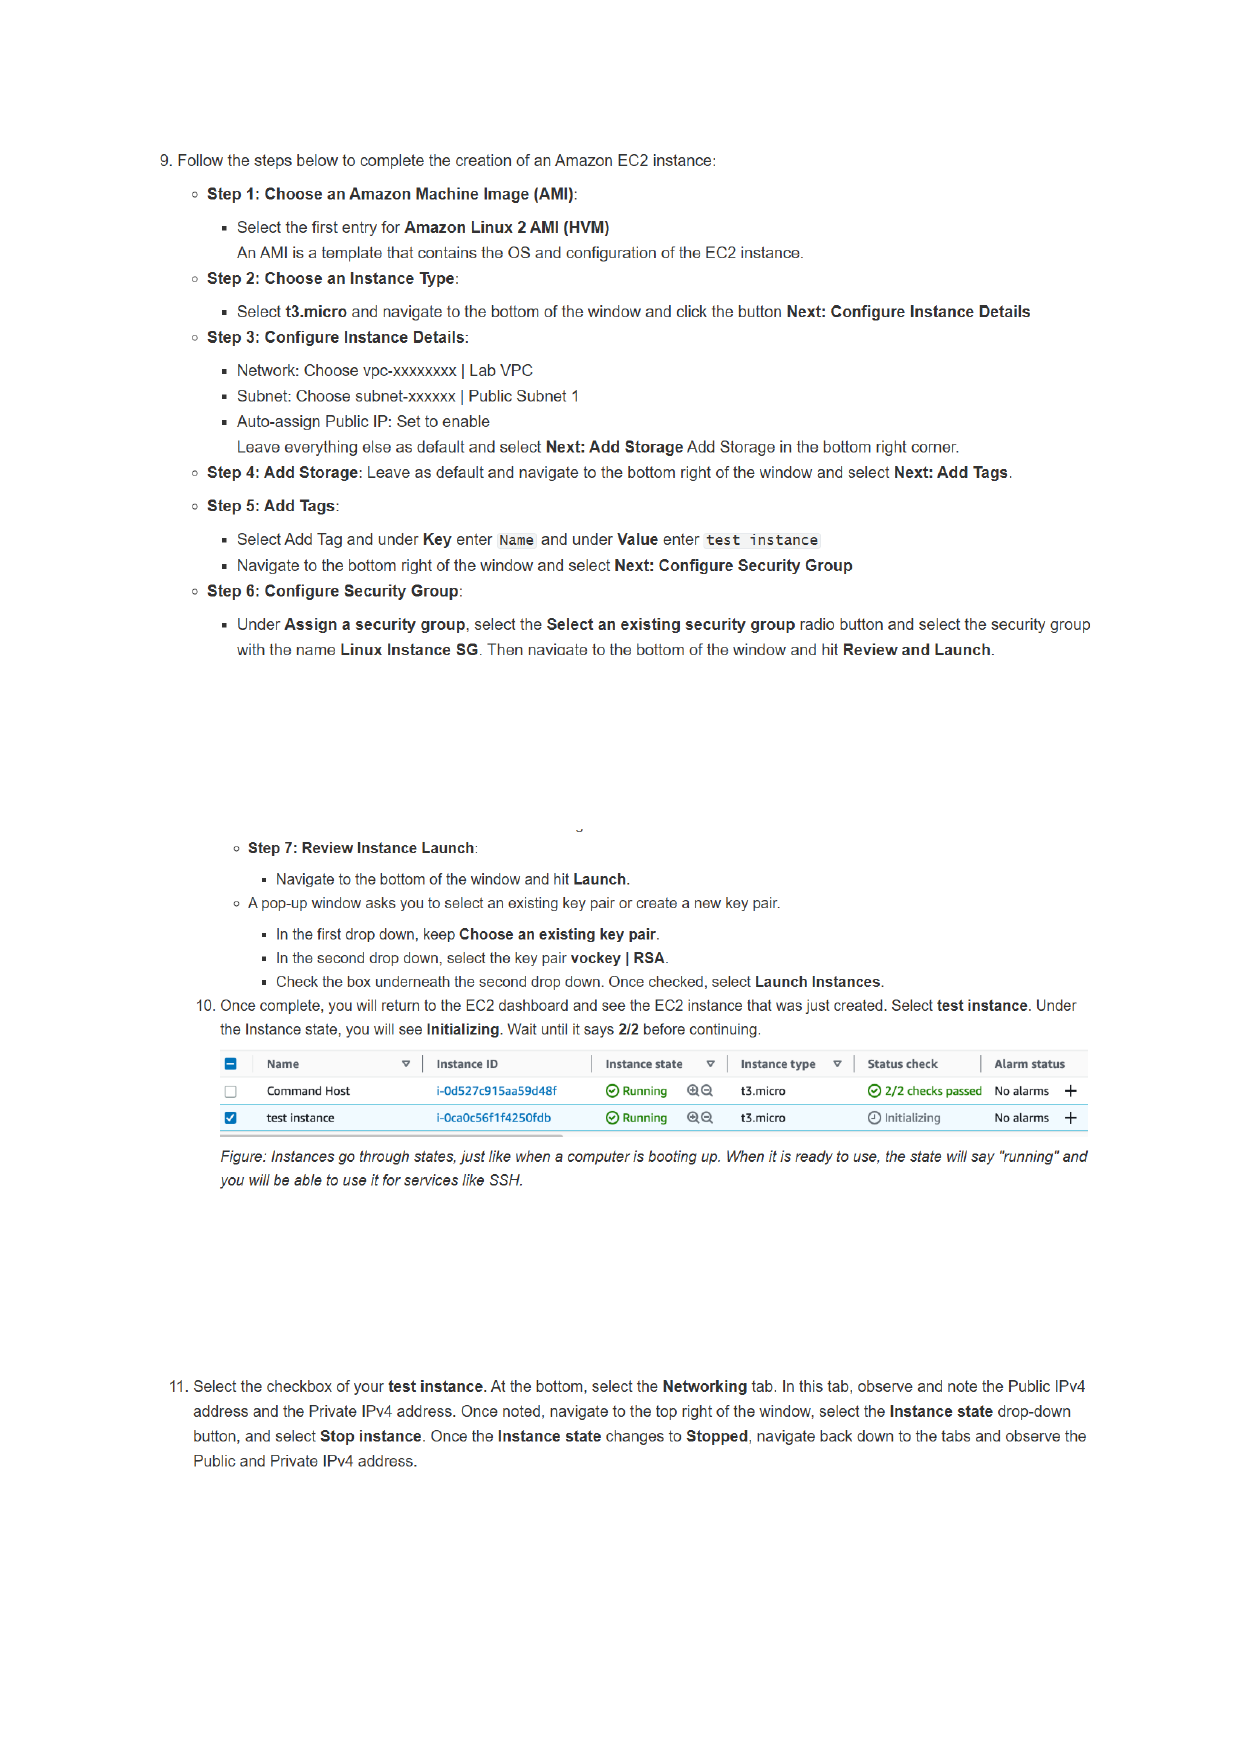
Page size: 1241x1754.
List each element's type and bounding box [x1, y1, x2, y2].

picture [150, 150, 1091, 655]
picture [150, 829, 1091, 1191]
picture [150, 1365, 1091, 1470]
